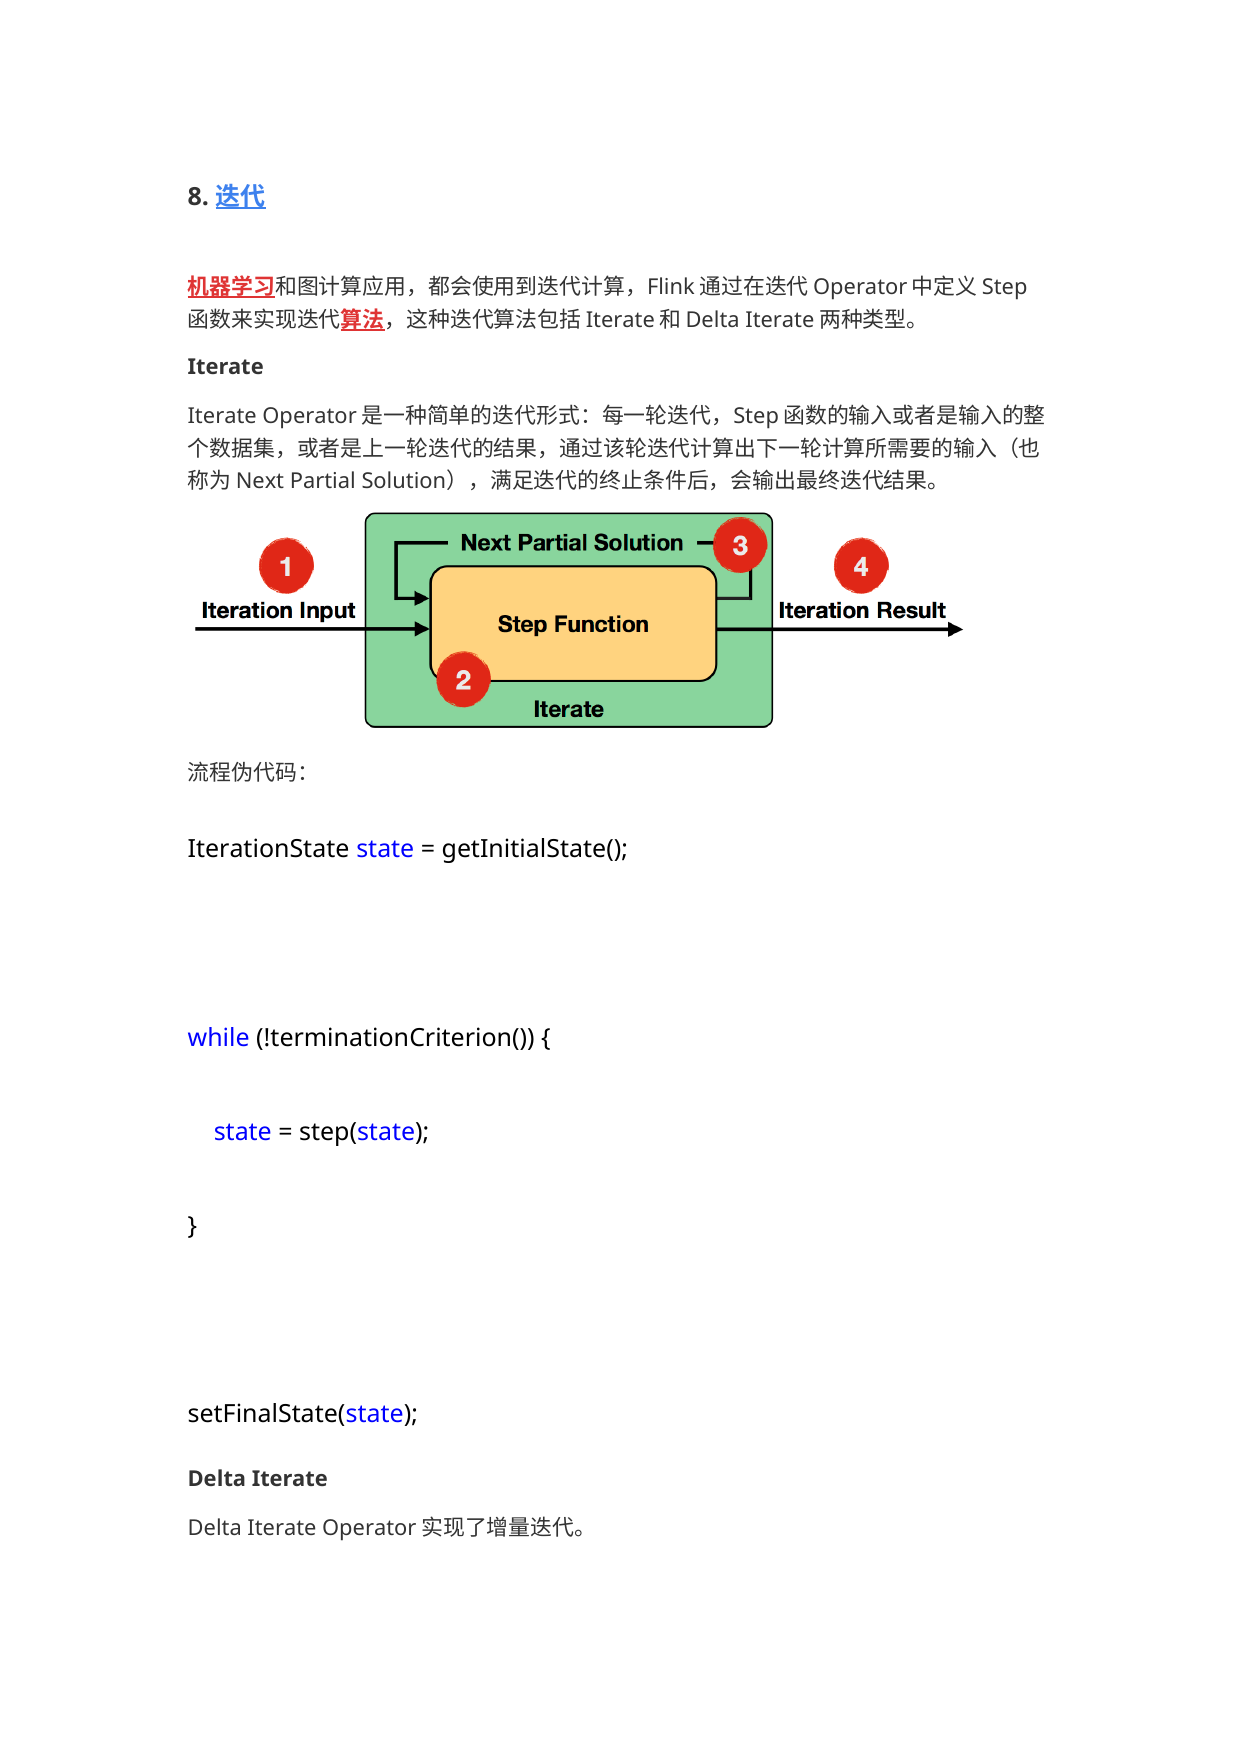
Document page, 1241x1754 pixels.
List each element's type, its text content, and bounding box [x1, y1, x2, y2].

text 流程伪代码： [187, 754, 1053, 787]
text Delta Iterate Operator实现了增量迭代。 [187, 1509, 1053, 1542]
picture [187, 511, 967, 737]
text } [187, 1192, 1053, 1257]
text IterationState state = getInitialState(); [187, 816, 1053, 881]
text while (!terminationCriterion()) { [187, 1004, 1053, 1069]
text setFinalState(state); [187, 1381, 1053, 1446]
text 机器学习和图计算应用，都会使用到迭代计算，Flink通过在迭代Operator中定义Step函数来实现迭代算法，这种迭代算法包括Iterate和Delta Iterate两种类型。 [187, 269, 1053, 334]
subtitle Delta Iterate [187, 1461, 1053, 1494]
subtitle 8. 迭代 [187, 162, 1053, 227]
subtitle Iterate [187, 350, 1053, 382]
text state = step(state); [187, 1098, 1053, 1163]
text Iterate Operator是一种简单的迭代形式：每一轮迭代，Step函数的输入或者是输入的整个数据集，或者是上一轮迭代的结果，通过该轮迭代计算出下一轮计算所需要的输入（也称为Next Partial Solution），满足迭代的终止条件后，会输出最终迭代结果。 [187, 398, 1053, 495]
